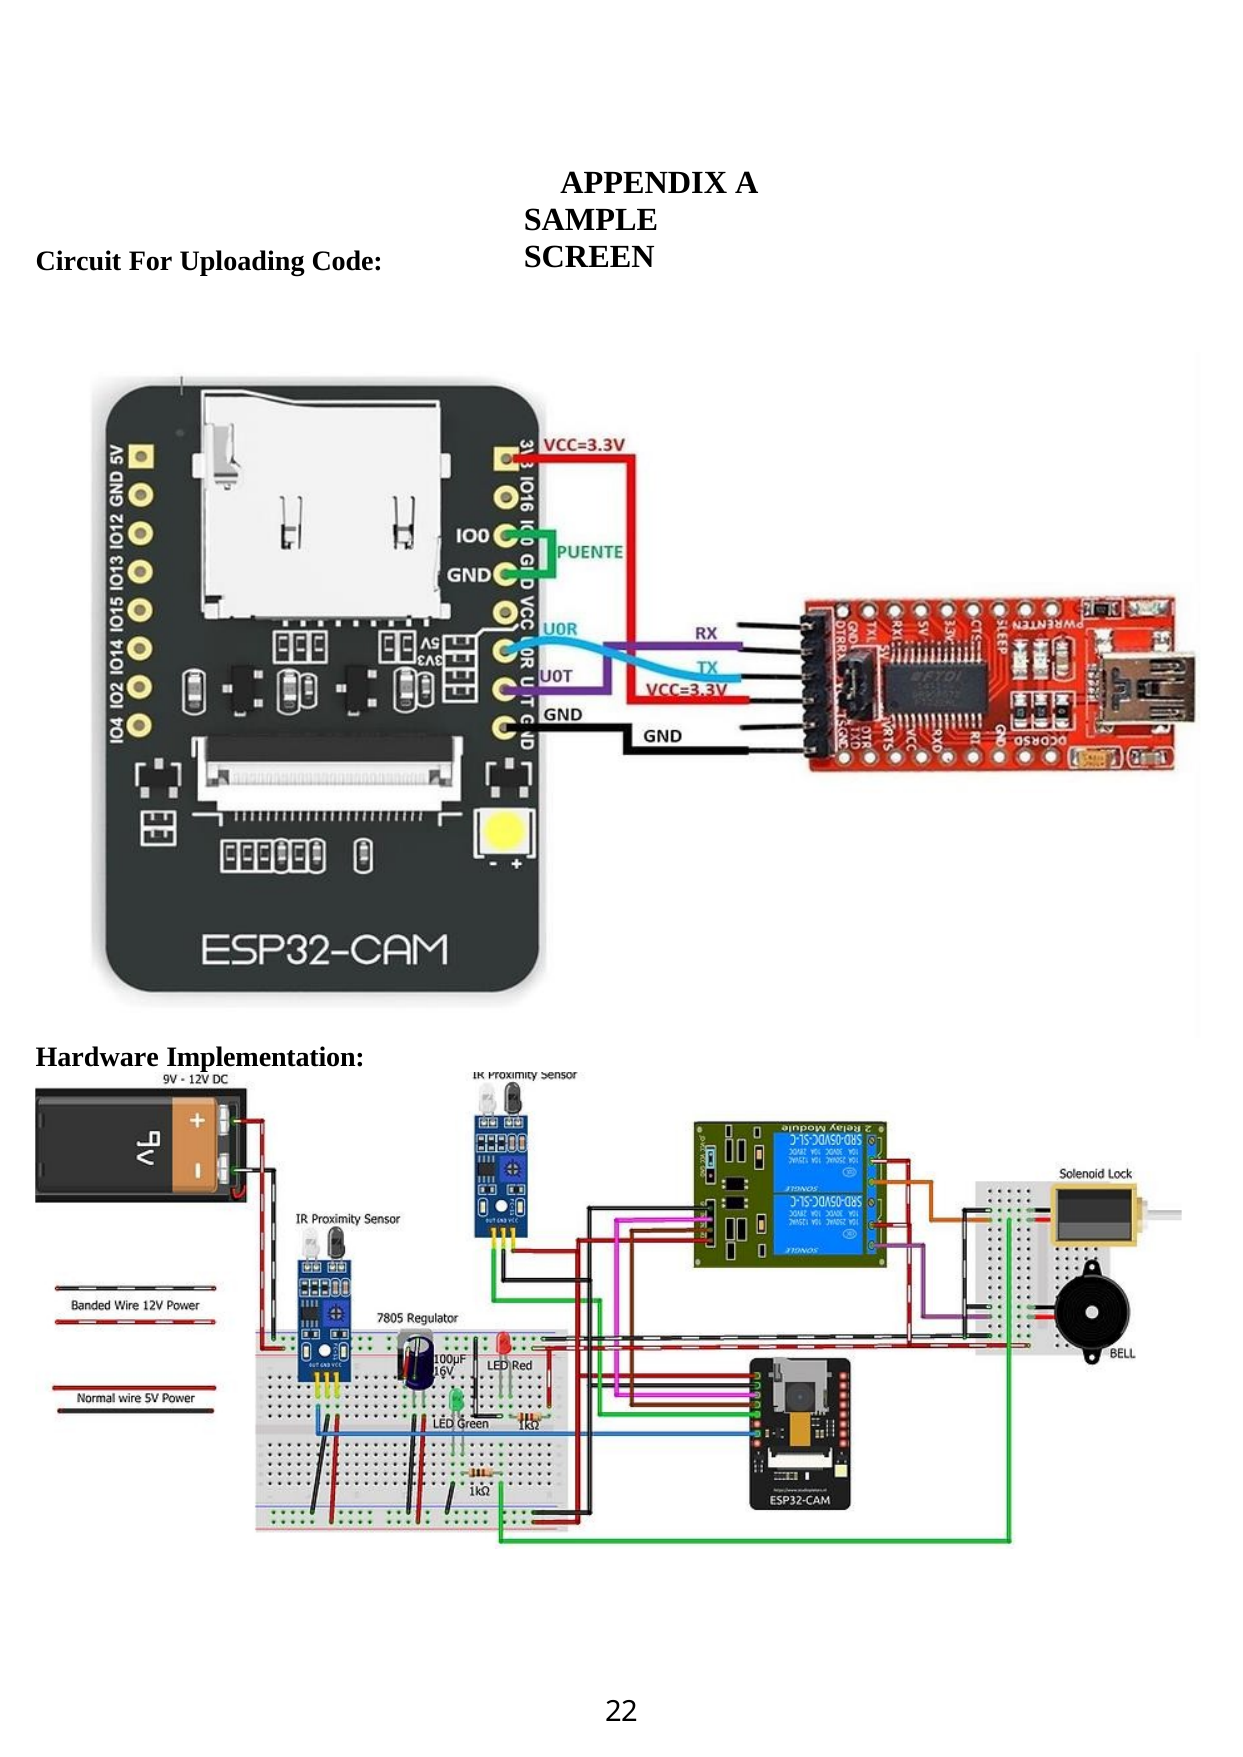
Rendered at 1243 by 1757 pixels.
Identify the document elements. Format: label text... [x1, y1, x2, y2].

text Circuit For Uploading Code: [35, 244, 387, 276]
picture [88, 352, 1201, 1038]
picture [35, 1072, 1182, 1549]
subtitle APPENDIX A SAMPLE SCREEN [523, 163, 797, 274]
text Hardware Implementation: [35, 1040, 387, 1072]
